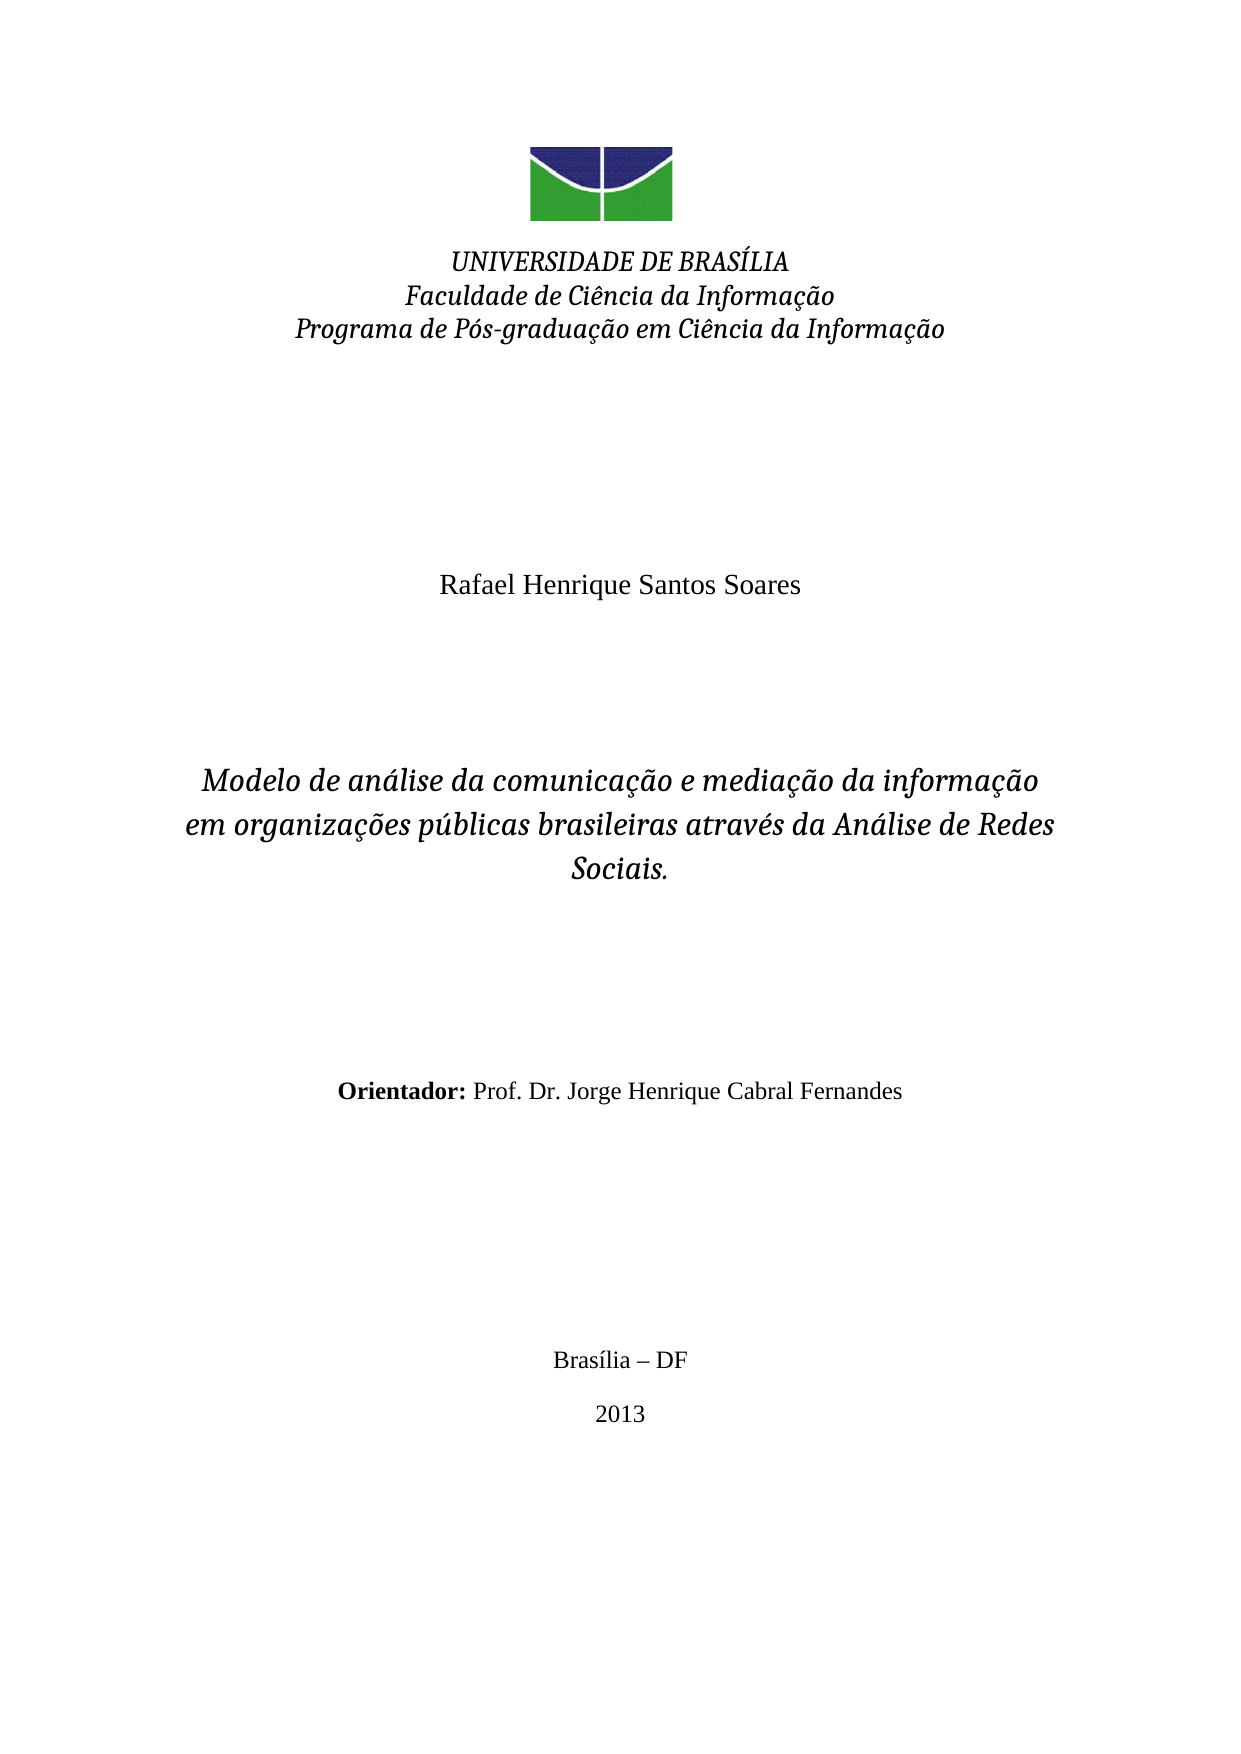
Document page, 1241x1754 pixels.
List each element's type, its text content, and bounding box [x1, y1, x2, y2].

text Rafael Henrique Santos Soares [177, 567, 1063, 600]
text UNIVERSIDADE DE BRASÍLIA [177, 246, 1063, 279]
text Brasília – DF [177, 1345, 1063, 1374]
text Faculdade de Ciência da Informação [177, 279, 1063, 313]
picture [530, 147, 673, 221]
text Programa de Pós-graduação em Ciência da Informação [177, 313, 1063, 346]
text Orientador: Prof. Dr. Jorge Henrique Cabral Fernandes [177, 1076, 1063, 1105]
text 2013 [177, 1399, 1063, 1428]
text Modelo de análise da comunicação e mediação da informação em organizações públicas brasileiras através da Análise de Redes Sociais. [177, 761, 1063, 888]
